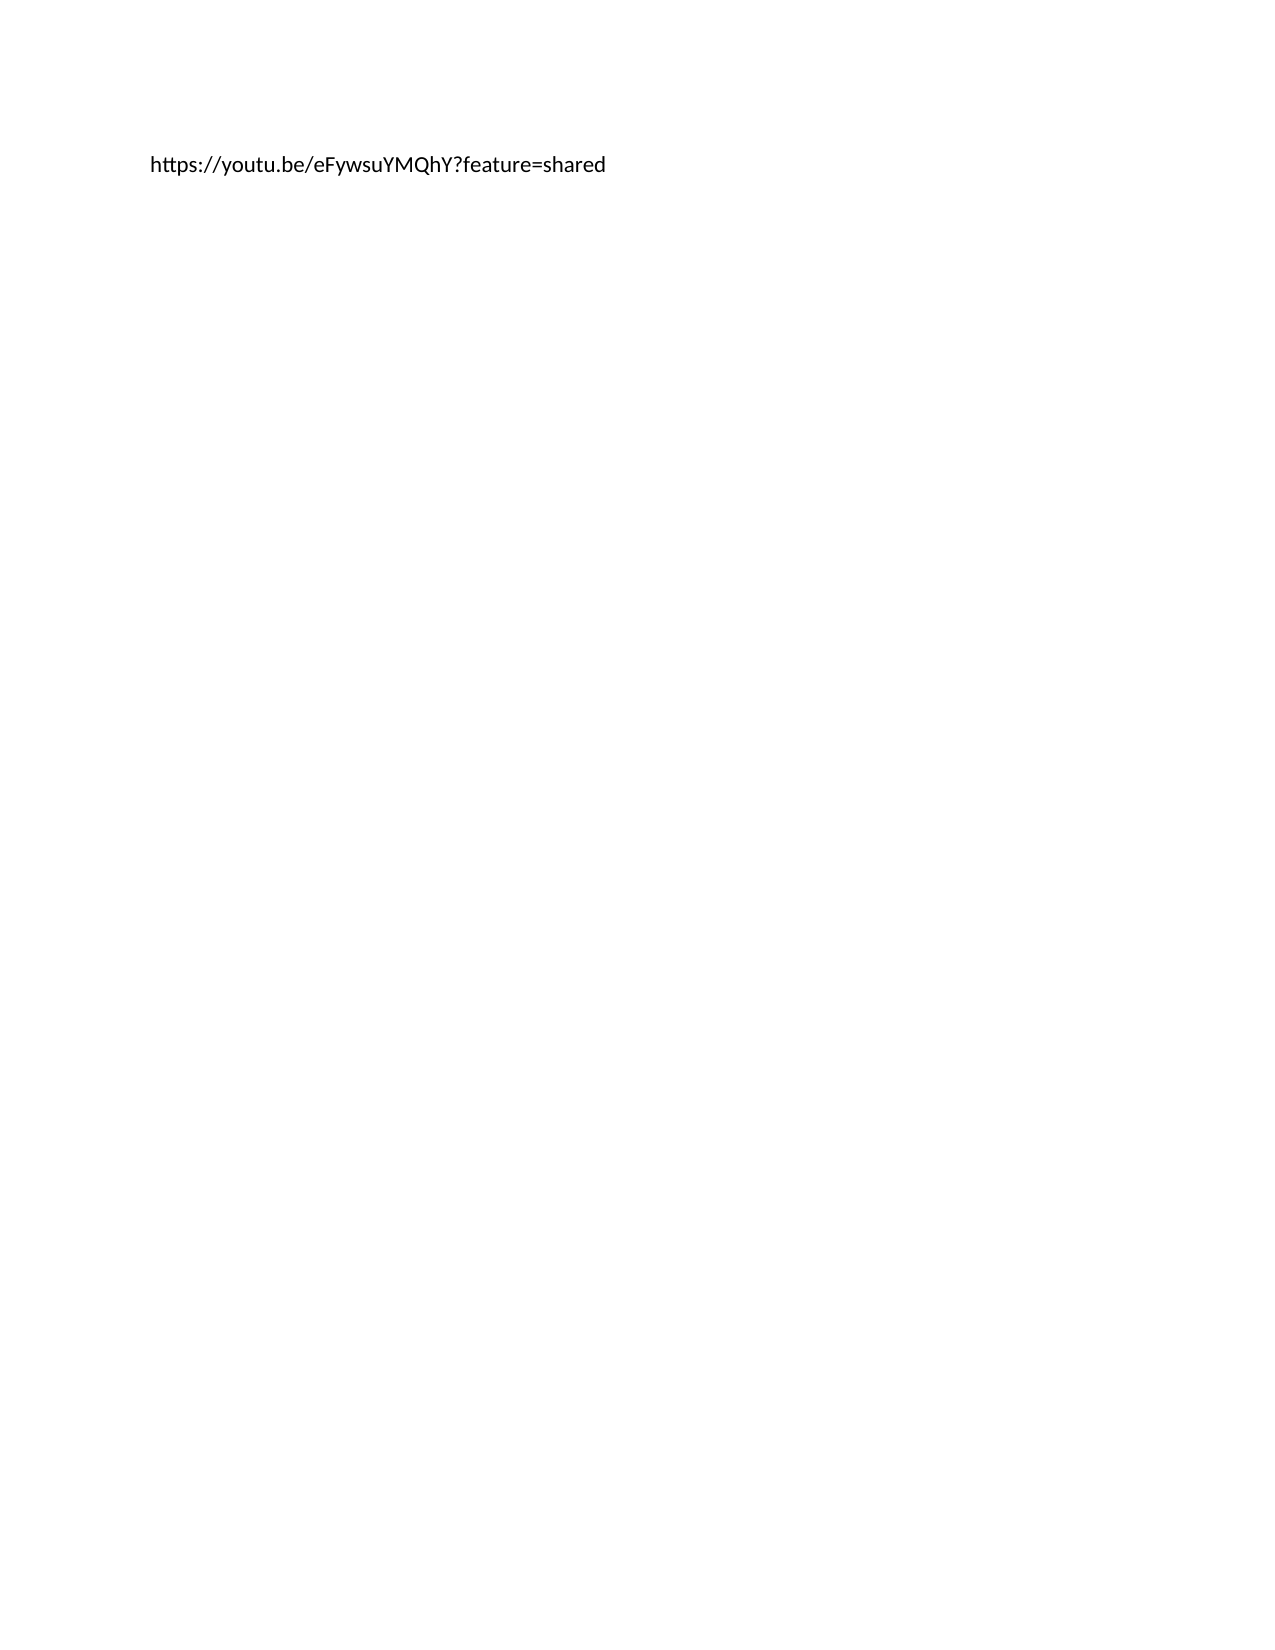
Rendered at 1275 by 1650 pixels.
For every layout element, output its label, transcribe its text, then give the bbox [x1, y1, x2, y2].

text https://youtu.be/eFywsuYMQhY?feature=shared [150, 150, 1125, 178]
